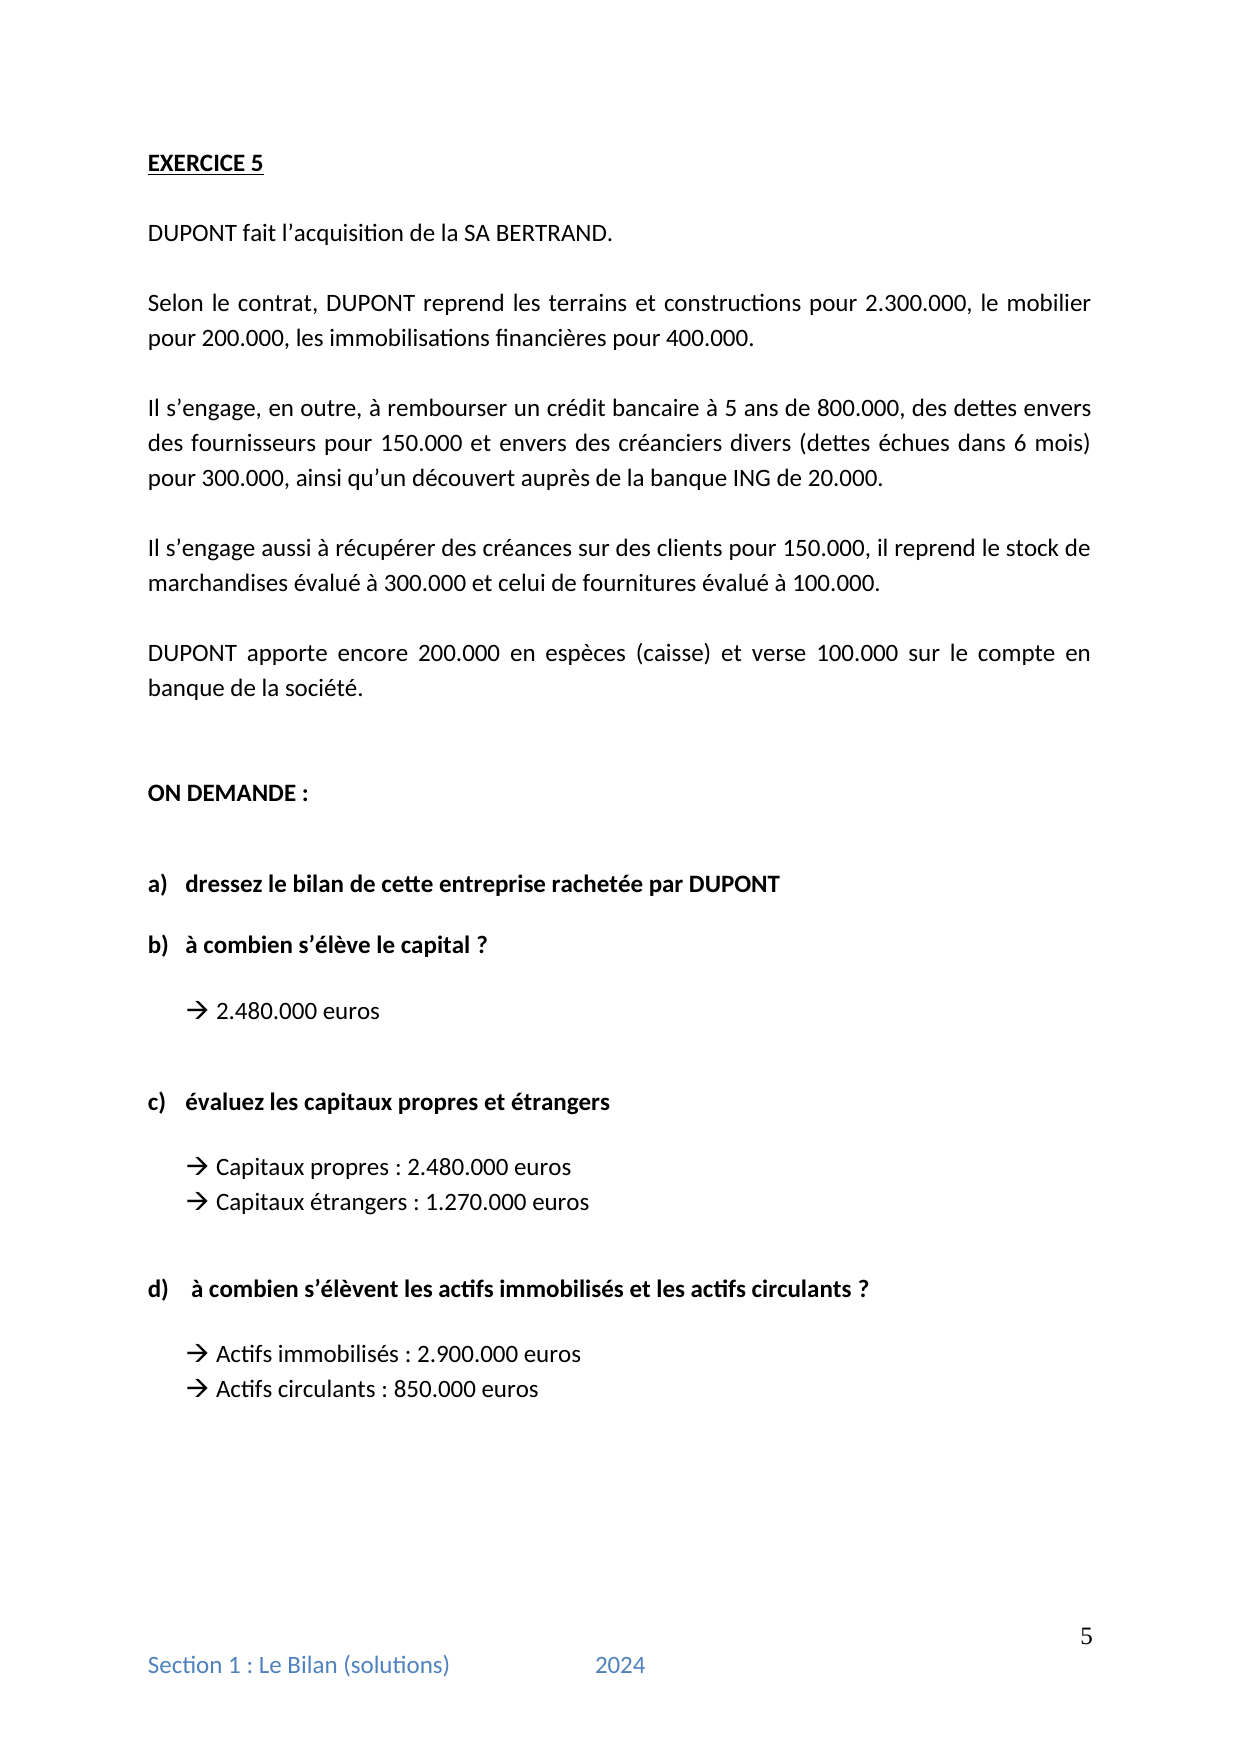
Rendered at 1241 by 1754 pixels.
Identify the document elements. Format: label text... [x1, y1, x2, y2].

text 2.480.000 euros [148, 995, 1093, 1026]
list à combien s’élèvent les actifs immobilisés et les actifs circulants ? [148, 1273, 1093, 1303]
text Actifs immobilisés : 2.900.000 euros [148, 1338, 1093, 1369]
text ON DEMANDE : [148, 778, 1093, 808]
text Selon le contrat, DUPONT reprend les terrains et constructions pour 2.300.000, le mobilier pour 200.000, les immobilisations financières pour 400.000. [148, 288, 1093, 353]
text Capitaux étrangers : 1.270.000 euros [148, 1186, 1093, 1217]
text Capitaux propres : 2.480.000 euros [148, 1151, 1093, 1182]
text Il s’engage, en outre, à rembourser un crédit bancaire à 5 ans de 800.000, des dettes envers des fournisseurs pour 150.000 et envers des créanciers divers (dettes échues dans 6 mois) pour 300.000, ainsi qu’un découvert auprès de la banque ING de 20.000. [148, 393, 1093, 493]
list évaluez les capitaux propres et étrangers [148, 1086, 1093, 1116]
list à combien s’élève le capital ? [148, 929, 1093, 960]
text EXERCICE 5 [148, 148, 1093, 178]
list dressez le bilan de cette entreprise rachetée par DUPONT [148, 868, 1093, 899]
text DUPONT apporte encore 200.000 en espèces (caisse) et verse 100.000 sur le compte en banque de la société. [148, 638, 1093, 703]
text DUPONT fait l’acquisition de la SA BERTRAND. [148, 218, 1093, 248]
text Il s’engage aussi à récupérer des créances sur des clients pour 150.000, il reprend le stock de marchandises évalué à 300.000 et celui de fournitures évalué à 100.000. [148, 533, 1093, 598]
text Actifs circulants : 850.000 euros [148, 1373, 1093, 1404]
